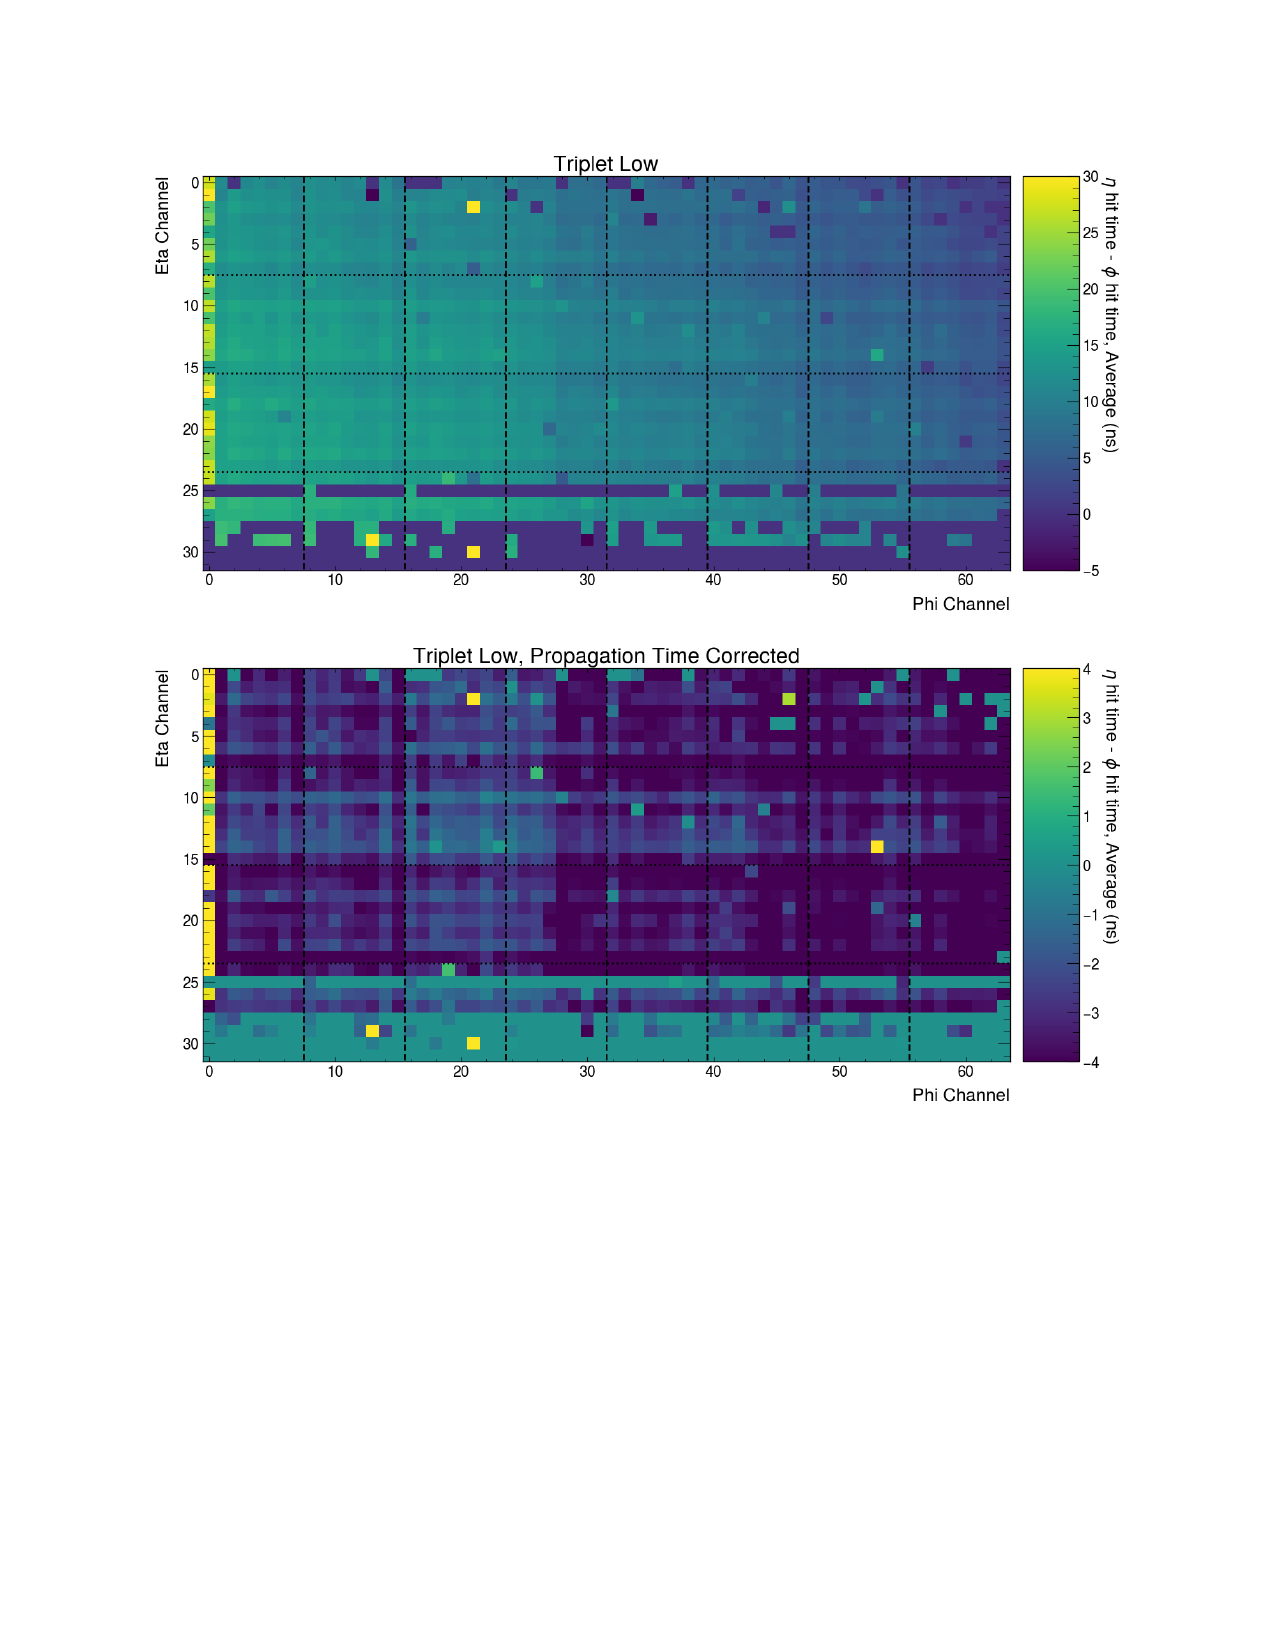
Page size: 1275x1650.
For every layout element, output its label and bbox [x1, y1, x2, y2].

picture [150, 150, 1125, 620]
picture [150, 641, 1125, 1111]
